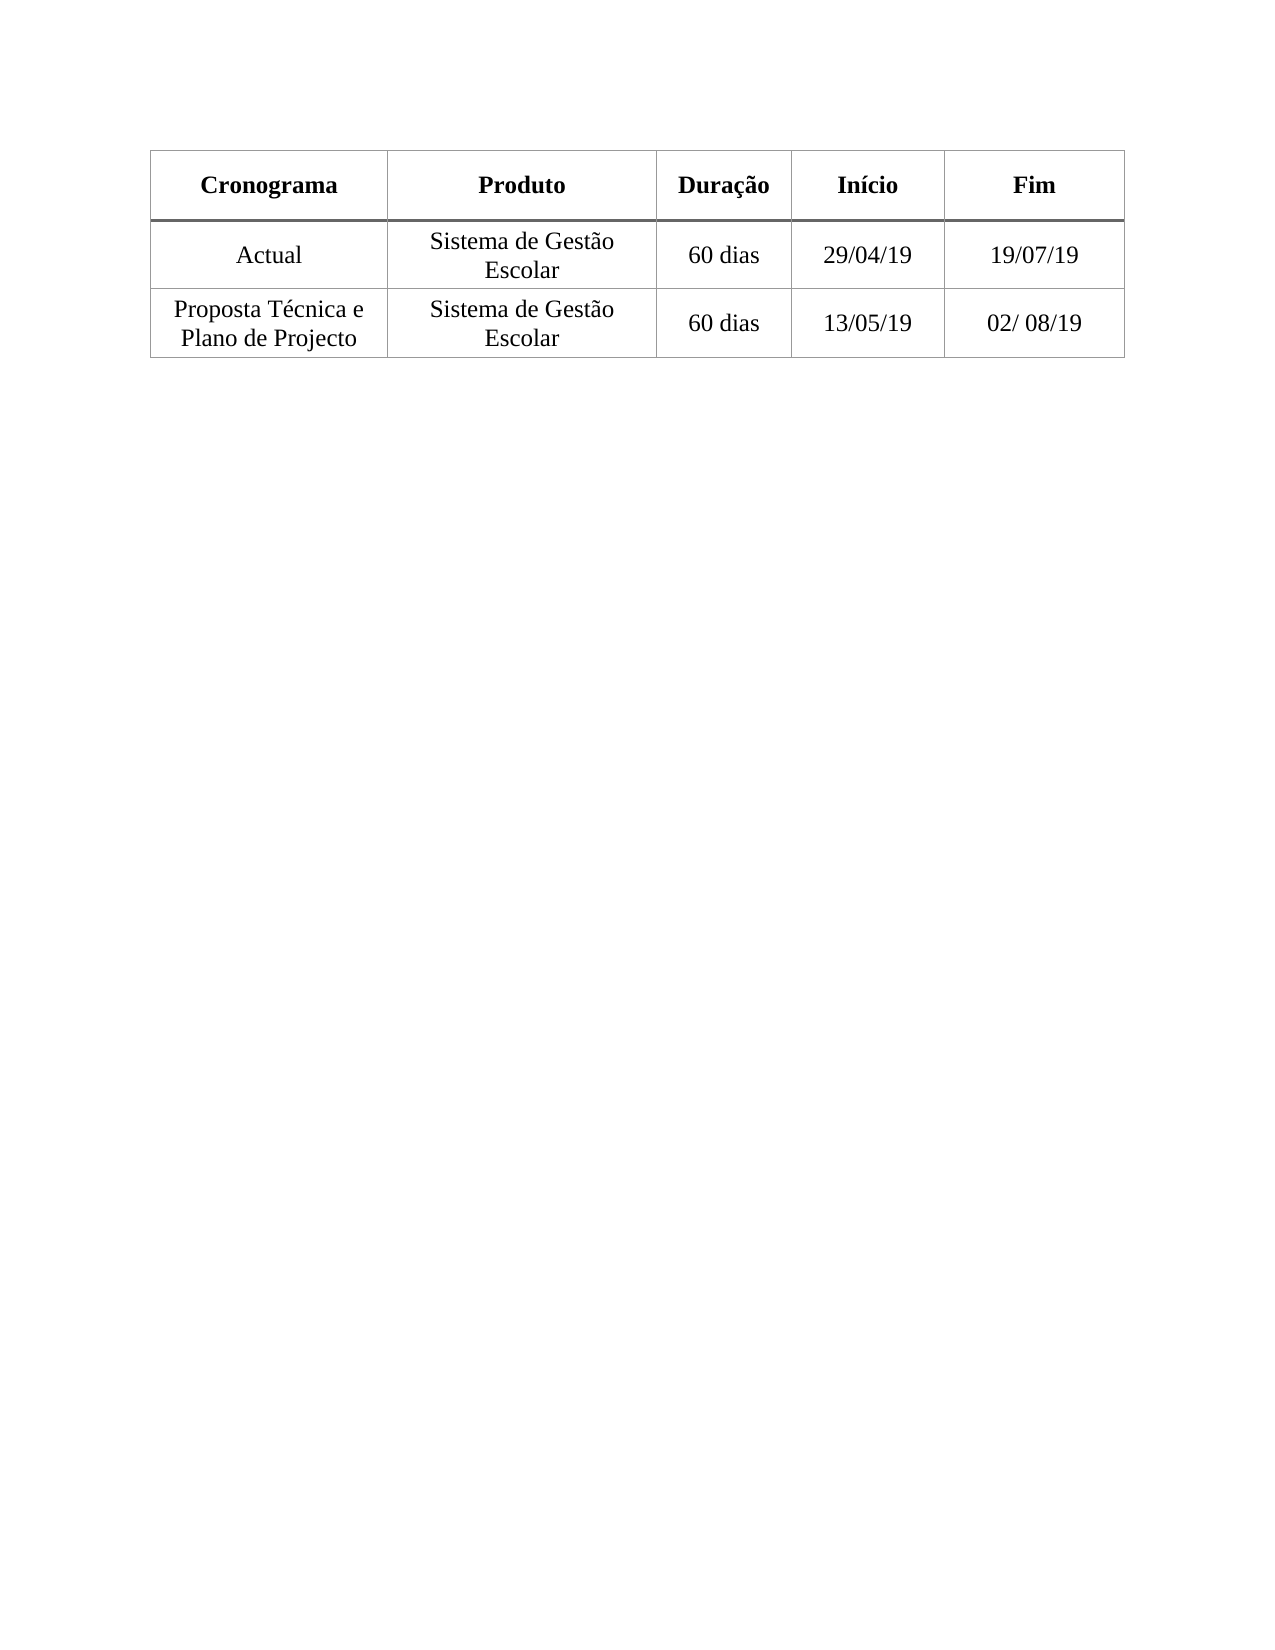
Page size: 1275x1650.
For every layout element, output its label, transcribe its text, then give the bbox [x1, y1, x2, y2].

table_header Duração [657, 151, 791, 219]
table_cell Actual [151, 222, 387, 288]
table_cell 13/05/19 [792, 289, 944, 357]
table_header Início [792, 151, 944, 219]
table_cell 02/ 08/19 [945, 289, 1124, 357]
table_cell 19/07/19 [945, 222, 1124, 288]
table_header Fim [945, 151, 1124, 219]
table_cell 29/04/19 [792, 222, 944, 288]
table_cell 60 dias [657, 289, 791, 357]
table_cell Sistema de Gestão Escolar [388, 289, 656, 357]
table_cell Proposta Técnica e Plano de Projecto [151, 289, 387, 357]
table_header Cronograma [151, 151, 387, 219]
table_cell 60 dias [657, 222, 791, 288]
table_cell Sistema de Gestão Escolar [388, 222, 656, 288]
table_header Produto [388, 151, 656, 219]
